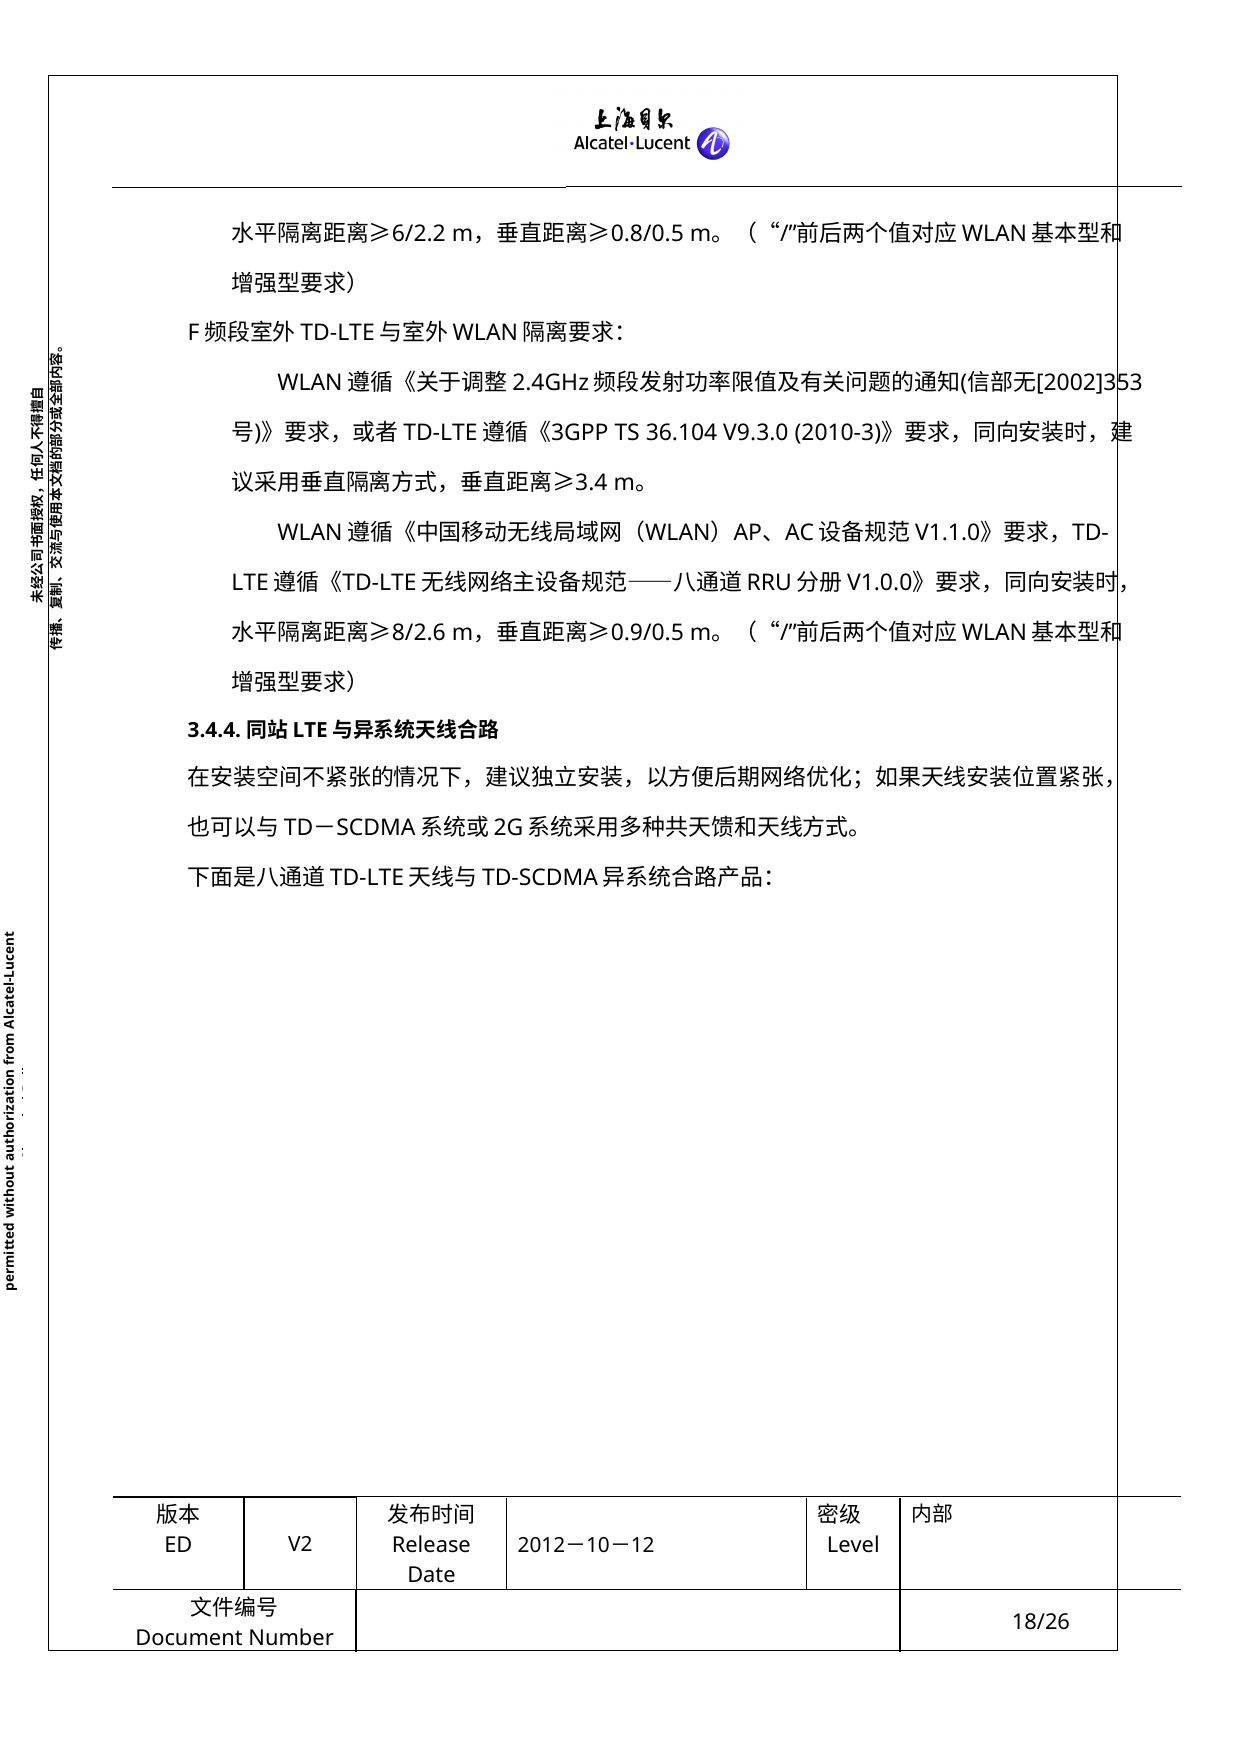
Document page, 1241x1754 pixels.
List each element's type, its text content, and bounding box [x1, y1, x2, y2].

picture [543, 83, 750, 183]
text WLAN遵循《中国移动无线局域网（WLAN）AP、AC设备规范V》要求，TD-LTE遵循《TD-LTE无线网络主设备规范——八通道RRU分册V1.0.0》要求，同向安装时，水平隔离距离≥8/，垂直距离≥0.9/。（“/”前后两个值对应WLAN基本型和增强型要求） [231, 514, 1144, 697]
text 下面是八通道TD-LTE天线与TD-SCDMA异系统合路产品： [187, 859, 1144, 892]
text 在安装空间不紧张的情况下，建议独立安装，以方便后期网络优化；如果天线安装位置紧张，也可以与TD－SCDMA系统或2G系统采用多种共天馈和天线方式。 [187, 759, 1144, 842]
text F频段室外TD-LTE与室外WLAN隔离要求： [187, 314, 1144, 347]
text WLAN遵循《中国移动无线局域网（WLAN）AP、AC设备规范V》要求，TD-LTE遵循《TD-LTE无线网络主设备规范——八通道RRU分册V1.0.0》要求，同向安装时，水平隔离距离≥6/，垂直距离≥0.8/。（“/”前后两个值对应WLAN基本型和增强型要求） [231, 214, 1144, 298]
text WLAN遵循《关于调整2.4GHz频段发射功率限值及有关问题的通知(信部无[2002]353号)》要求，或者TD-LTE遵循《3GPP TS 36.104 V (2010-3)》要求，同向安装时，建议采用垂直隔离方式，垂直距离≥。 [231, 364, 1144, 497]
subtitle 3.4.4. 同站LTE与异系统天线合路 [187, 713, 1144, 744]
